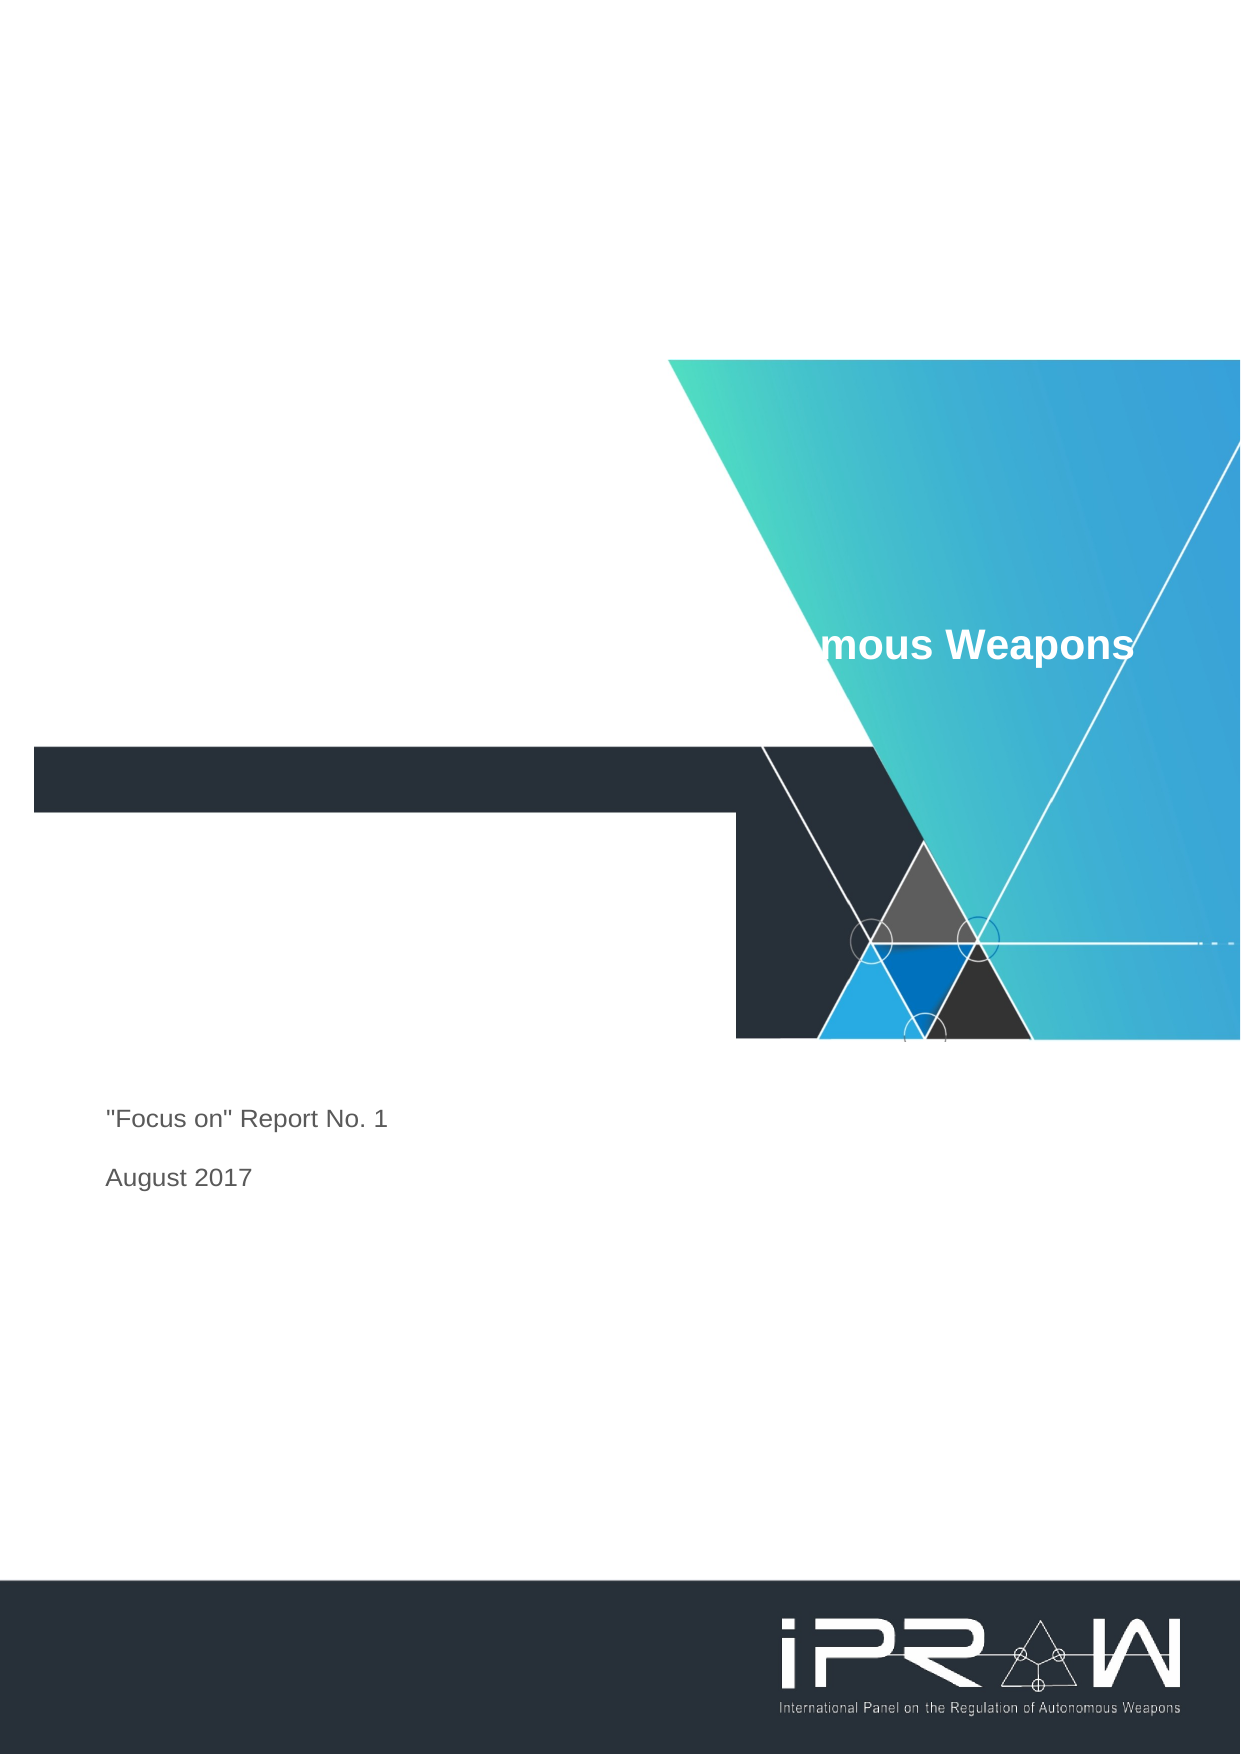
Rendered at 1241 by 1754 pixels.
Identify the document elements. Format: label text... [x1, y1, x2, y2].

text "Focus on" Report No. 1 August 2017 [105, 1104, 415, 1191]
picture [0, 1579, 1240, 1754]
picture [34, 359, 1241, 1042]
